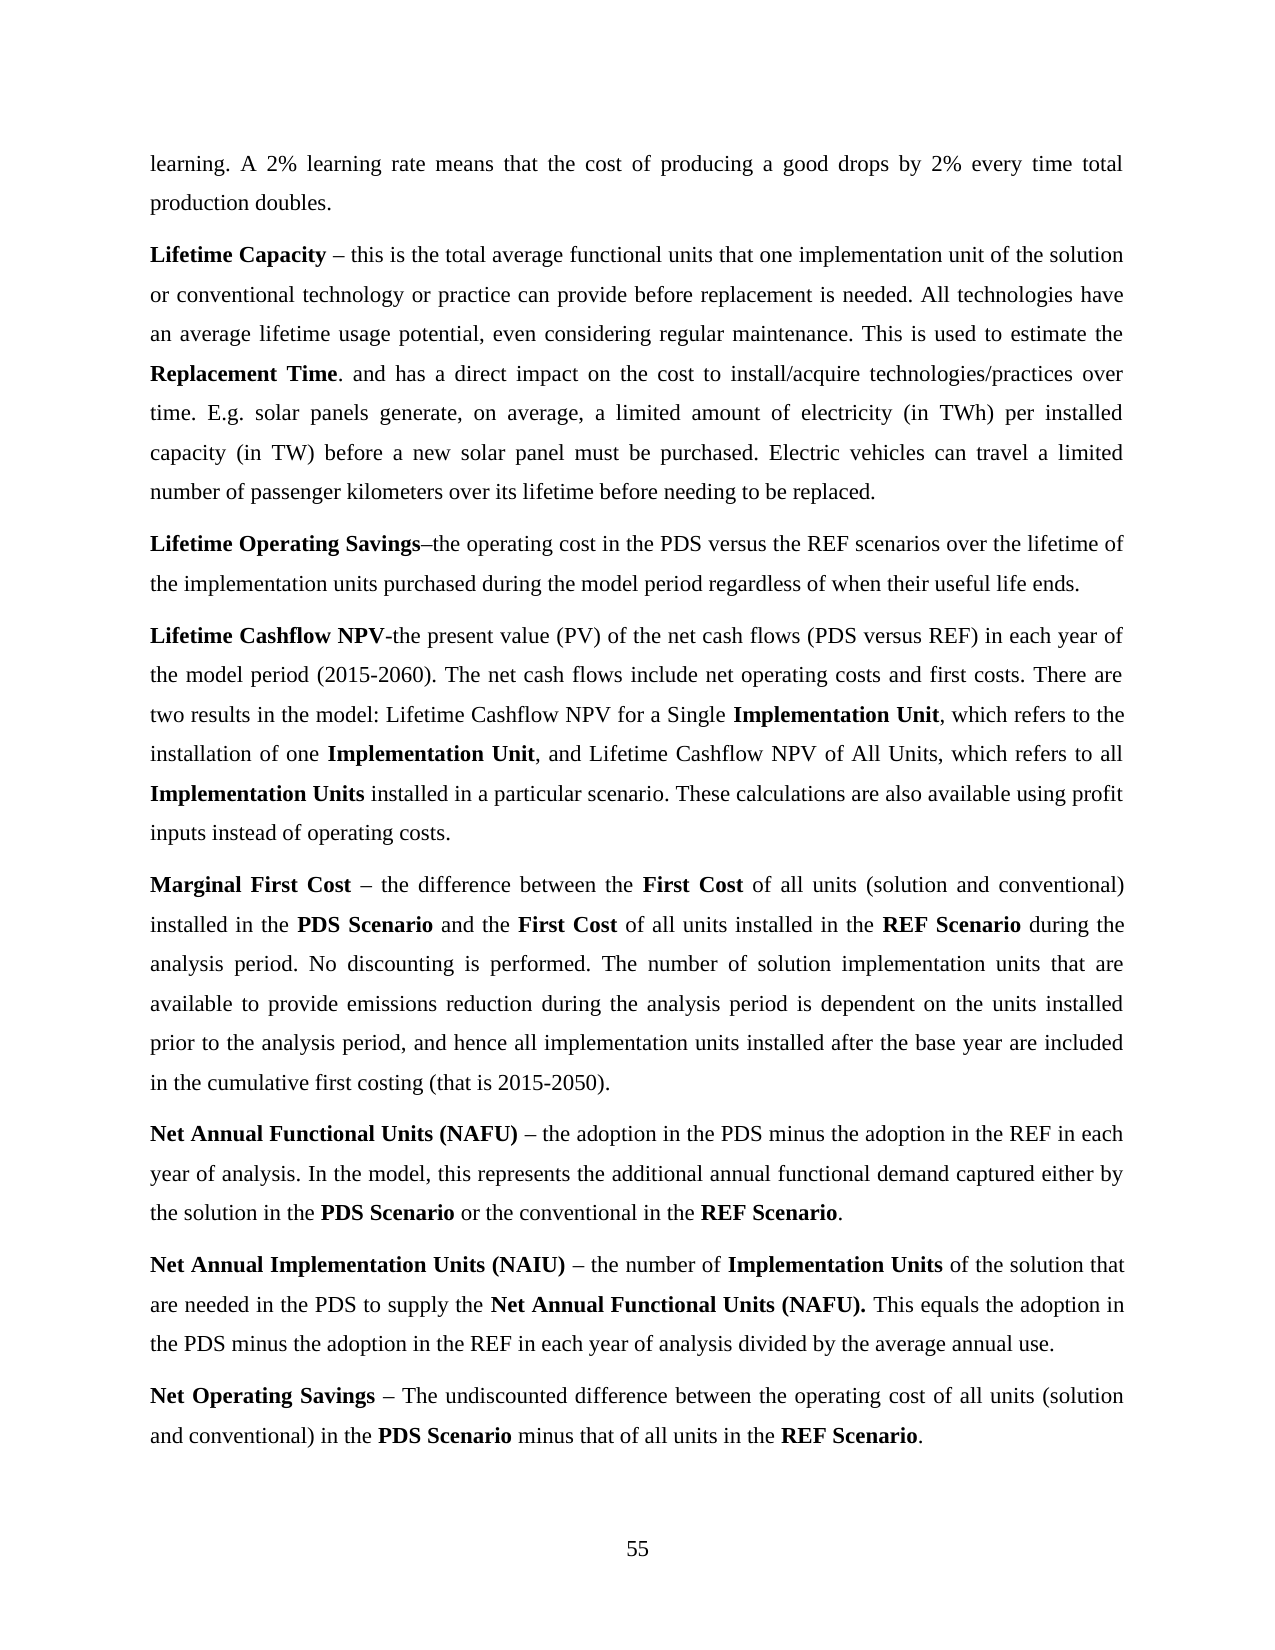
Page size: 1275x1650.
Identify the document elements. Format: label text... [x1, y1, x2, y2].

text Lifetime Capacity – this is the total average functional units that one implementation unit of the solution or conventional technology or practice can provide before replacement is needed. All technologies have an average lifetime usage potential, even considering regular maintenance. This is used to estimate the Replacement Time. and has a direct impact on the cost to install/acquire technologies/practices over time. E.g. solar panels generate, on average, a limited amount of electricity (in TWh) per installed capacity (in TW) before a new solar panel must be purchased. Electric vehicles can travel a limited number of passenger kilometers over its lifetime before needing to be replaced. [150, 241, 1125, 505]
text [150, 150, 1125, 216]
text Lifetime Operating Savings–the operating cost in the PDS versus the REF scenarios over the lifetime of the implementation units purchased during the model period regardless of when their useful life ends. [150, 530, 1125, 596]
text Net Annual Functional Units (NAFU) – the adoption in the PDS minus the adoption in the REF in each year of analysis. In the model, this represents the additional annual functional demand captured either by the solution in the PDS Scenario or the conventional in the REF Scenario. [150, 1121, 1125, 1226]
text Net Operating Savings – The undiscounted difference between the operating cost of all units (solution and conventional) in the PDS Scenario minus that of all units in the REF Scenario. [150, 1382, 1125, 1448]
text Marginal First Cost – the difference between the First Cost of all units (solution and conventional) installed in the PDS Scenario and the First Cost of all units installed in the REF Scenario during the analysis period. No discounting is performed. The number of solution implementation units that are available to provide emissions reduction during the analysis period is dependent on the units installed prior to the analysis period, and hence all implementation units installed after the base year are included in the cumulative first costing (that is 2015-2050). [150, 871, 1125, 1095]
text Lifetime Cashflow NPV-the present value (PV) of the net cash flows (PDS versus REF) in each year of the model period (2015-2060). The net cash flows include net operating costs and first costs. There are two results in the model: Lifetime Cashflow NPV for a Single Implementation Unit, which refers to the installation of one Implementation Unit, and Lifetime Cashflow NPV of All Units, which refers to all Implementation Units installed in a particular scenario. These calculations are also available using profit inputs instead of operating costs. [150, 622, 1125, 846]
text Net Annual Implementation Units (NAIU) – the number of Implementation Units of the solution that are needed in the PDS to supply the Net Annual Functional Units (NAFU). This equals the adoption in the PDS minus the adoption in the REF in each year of analysis divided by the average annual use. [150, 1251, 1125, 1357]
